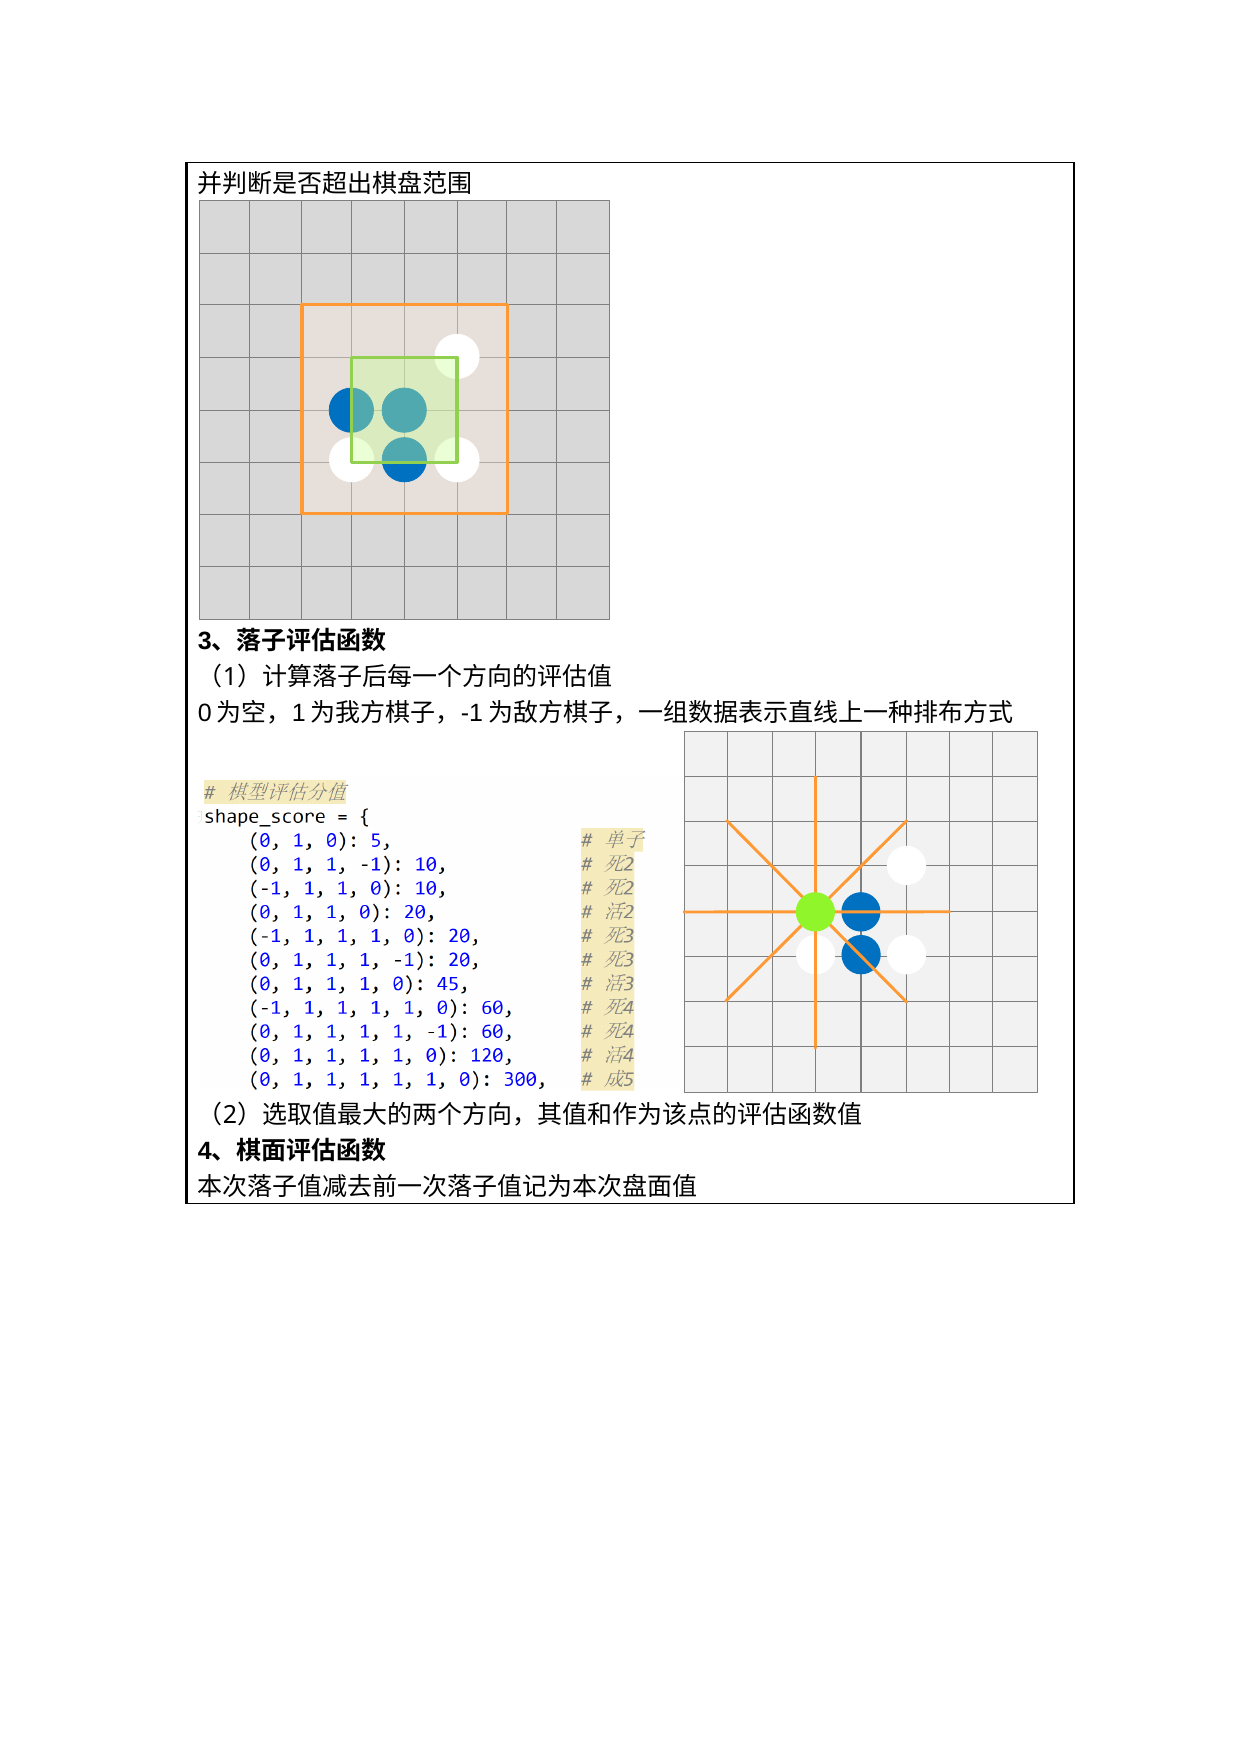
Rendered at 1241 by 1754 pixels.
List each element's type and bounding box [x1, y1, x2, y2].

picture [197, 775, 682, 1094]
table_cell [188, 163, 1073, 1203]
